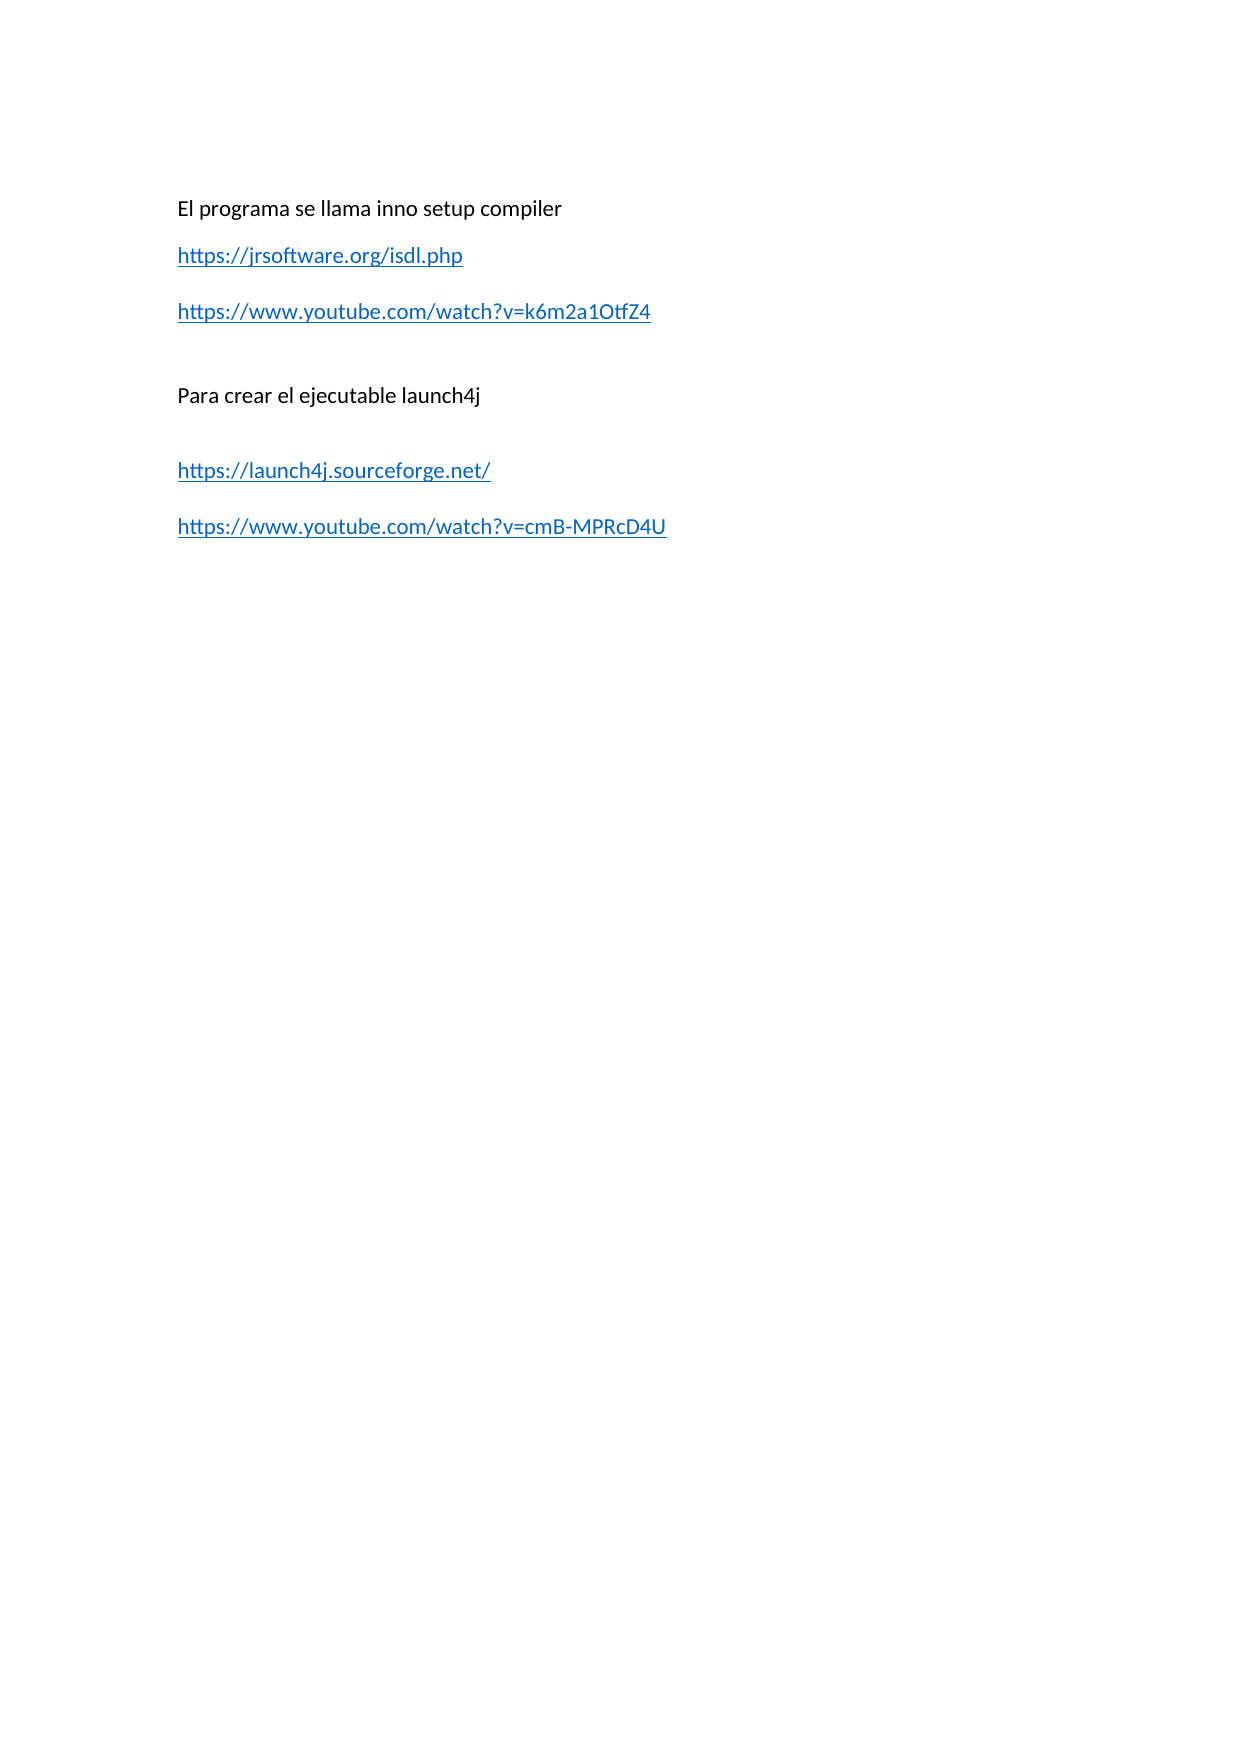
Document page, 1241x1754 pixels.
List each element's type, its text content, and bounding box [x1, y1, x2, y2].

text El programa se llama inno setup compiler [177, 194, 1063, 222]
text https://www.youtube.com/watch?v=cmB-MPRcD4U [177, 512, 1063, 540]
text Para crear el ejecutable launch4j [177, 381, 1063, 409]
text https://www.youtube.com/watch?v=k6m2a1OtfZ4 [177, 297, 1063, 325]
text https://launch4j.sourceforge.net/ [177, 456, 1063, 484]
text https://jrsoftware.org/isdl.php [177, 241, 1063, 269]
